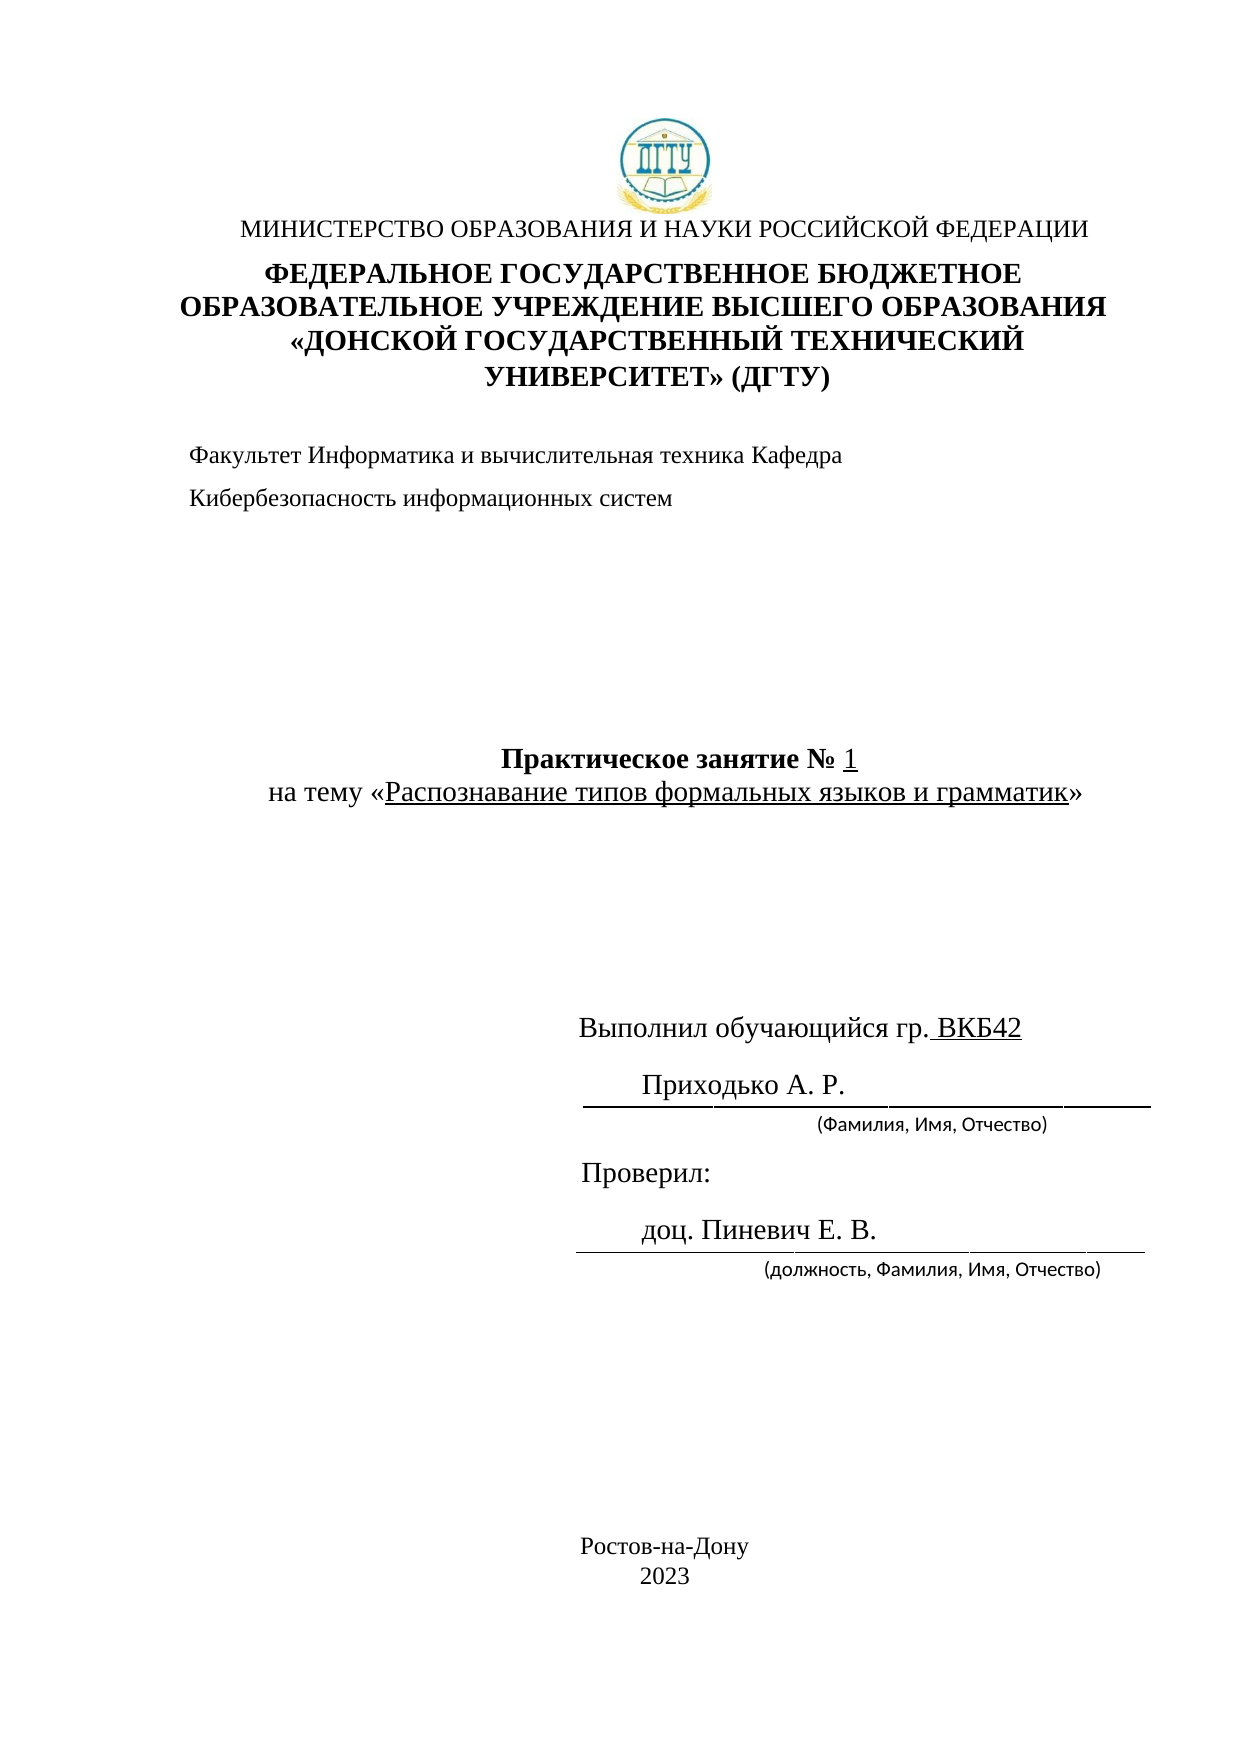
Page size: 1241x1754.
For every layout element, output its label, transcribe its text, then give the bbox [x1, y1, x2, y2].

text (Фамилия, Имя, Отчество) [817, 1111, 1152, 1136]
subtitle ФЕДЕРАЛЬНОЕ ГОСУДАРСТВЕННОЕ БЮДЖЕТНОЕ ОБРАЗОВАТЕЛЬНОЕ УЧРЕЖДЕНИЕ ВЫСШЕГО ОБРАЗОВАНИЯ [177, 256, 1109, 323]
text «ДОНСКОЙ ГОСУДАРСТВЕННЫЙ ТЕХНИЧЕСКИЙ УНИВЕРСИТЕТ» (ДГТУ) [177, 323, 1137, 393]
text (должность, Фамилия, Имя, Отчество) [764, 1256, 1152, 1281]
picture [616, 118, 713, 214]
text Факультет Информатика и вычислительная техника Кафедра Кибербезопасность информационных систем [189, 440, 882, 512]
text Приходько А. Р. [177, 1067, 1152, 1101]
text 2023 [177, 1561, 1152, 1590]
text МИНИСТЕРСТВО ОБРАЗОВАНИЯ И НАУКИ РОССИЙСКОЙ ФЕДЕРАЦИИ [177, 214, 1152, 243]
subtitle Практическое занятие № 1 [207, 742, 1152, 775]
text Ростов-на-Дону [177, 1527, 1152, 1561]
text на тему «Распознавание типов формальных языков и грамматик» [199, 775, 1152, 808]
text Проверил: [581, 1155, 1152, 1188]
text доц. Пиневич Е. В. [177, 1212, 1152, 1246]
text Выполнил обучающийся гр. ВКБ42 [177, 1010, 1152, 1043]
